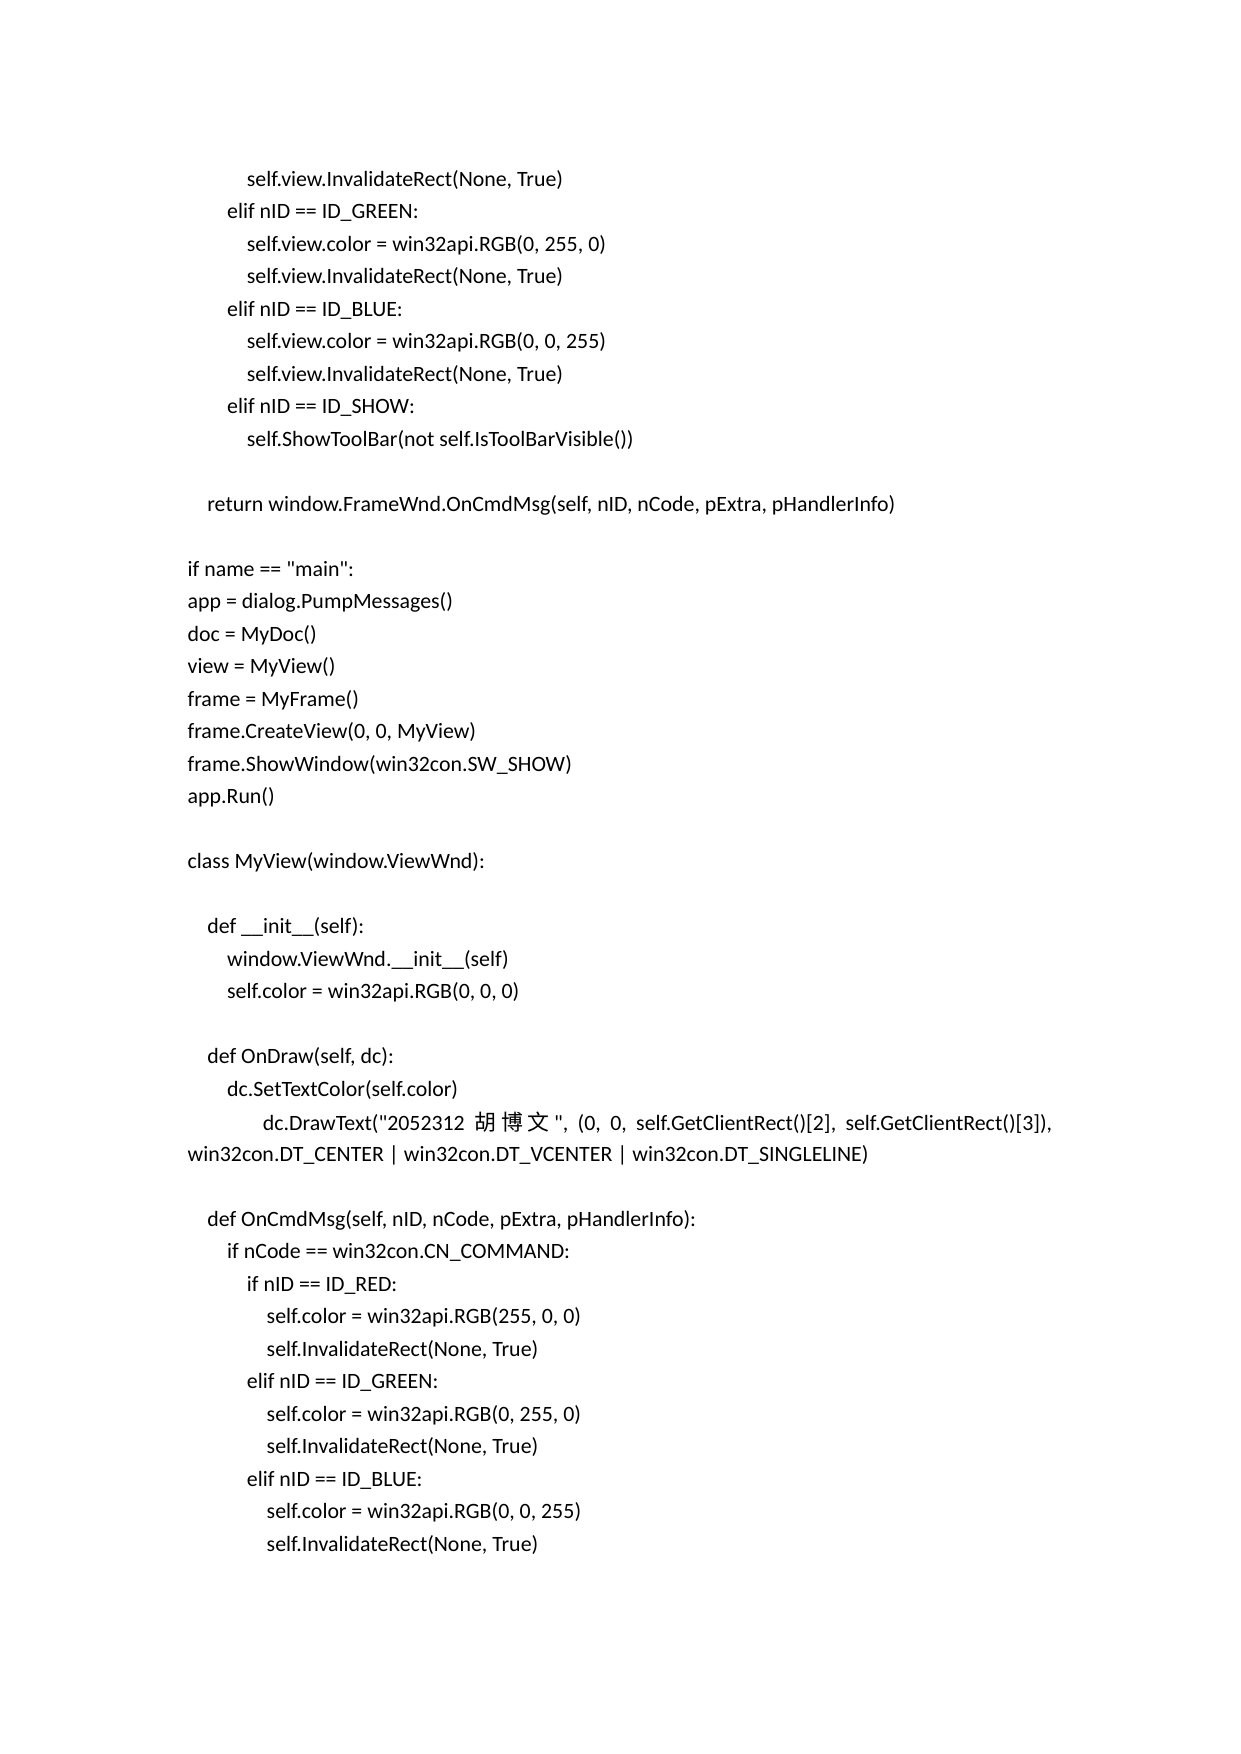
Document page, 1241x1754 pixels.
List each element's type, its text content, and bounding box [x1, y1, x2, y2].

text class MyView(window.ViewWnd): [187, 844, 1053, 877]
text app.Run() [187, 779, 1053, 812]
text def __init__(self): [187, 909, 1053, 942]
text self.color = win32api.RGB(0, 0, 0) [187, 974, 1053, 1007]
text self.view.InvalidateRect(None, True) [187, 259, 1053, 292]
text frame.ShowWindow(win32con.SW_SHOW) [187, 747, 1053, 779]
text frame = MyFrame() [187, 682, 1053, 714]
text view = MyView() [187, 649, 1053, 682]
text frame.CreateView(0, 0, MyView) [187, 714, 1053, 747]
text doc = MyDoc() [187, 617, 1053, 649]
text dc.SetTextColor(self.color) [187, 1072, 1053, 1104]
text self.color = win32api.RGB(0, 0, 255) [187, 1494, 1053, 1527]
text def OnCmdMsg(self, nID, nCode, pExtra, pHandlerInfo): [187, 1202, 1053, 1234]
text self.InvalidateRect(None, True) [187, 1332, 1053, 1364]
text if nCode == win32con.CN_COMMAND: [187, 1234, 1053, 1267]
text self.view.InvalidateRect(None, True) [187, 162, 1053, 194]
text self.view.color = win32api.RGB(0, 255, 0) [187, 227, 1053, 259]
text elif nID == ID_BLUE: [187, 1462, 1053, 1494]
text elif nID == ID_GREEN: [187, 1364, 1053, 1397]
text window.ViewWnd.__init__(self) [187, 942, 1053, 974]
text def OnDraw(self, dc): [187, 1039, 1053, 1072]
text elif nID == ID_SHOW: [187, 389, 1053, 422]
text return window.FrameWnd.OnCmdMsg(self, nID, nCode, pExtra, pHandlerInfo) [187, 487, 1053, 519]
text self.ShowToolBar(not self.IsToolBarVisible()) [187, 422, 1053, 454]
text dc.DrawText("2052312胡博文", (0, 0, self.GetClientRect()[2], self.GetClientRect()[3]), win32con.DT_CENTER | win32con.DT_VCENTER | win32con.DT_SINGLELINE) [187, 1104, 1053, 1169]
text self.InvalidateRect(None, True) [187, 1429, 1053, 1462]
text elif nID == ID_GREEN: [187, 194, 1053, 227]
text self.view.color = win32api.RGB(0, 0, 255) [187, 324, 1053, 357]
text if nID == ID_RED: [187, 1267, 1053, 1299]
text self.color = win32api.RGB(0, 255, 0) [187, 1397, 1053, 1429]
text elif nID == ID_BLUE: [187, 292, 1053, 324]
text if name == "main": [187, 552, 1053, 584]
text self.InvalidateRect(None, True) [187, 1527, 1053, 1559]
text self.color = win32api.RGB(255, 0, 0) [187, 1299, 1053, 1332]
text app = dialog.PumpMessages() [187, 584, 1053, 617]
text self.view.InvalidateRect(None, True) [187, 357, 1053, 389]
